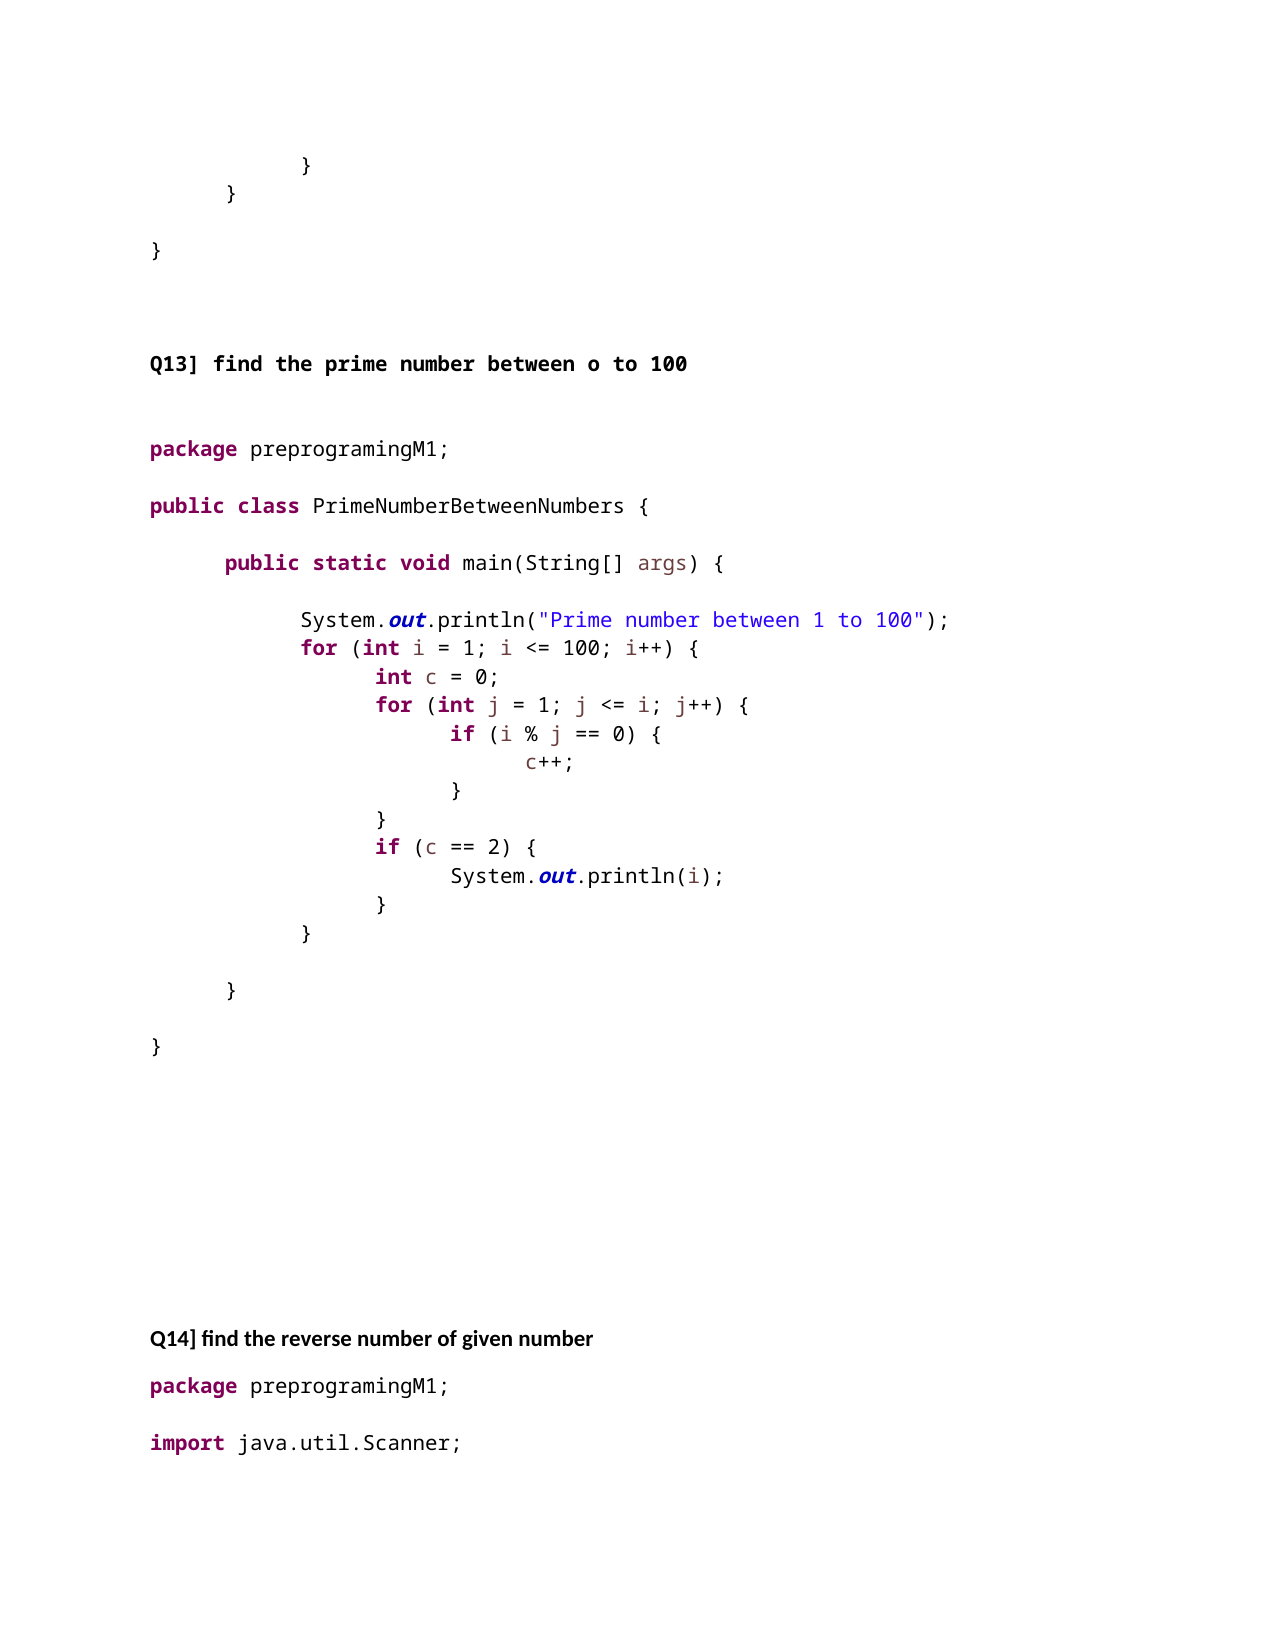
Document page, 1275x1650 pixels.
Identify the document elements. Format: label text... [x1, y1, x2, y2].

text } [150, 178, 1125, 207]
text Q14] find the reverse number of given number [150, 1324, 1125, 1352]
text int c = 0; [150, 662, 1125, 690]
text } [150, 804, 1125, 832]
text package preprogramingM1; [150, 434, 1125, 463]
text Q13] find the prime number between o to 100 [150, 349, 1125, 377]
text System.out.println(i); [150, 861, 1125, 889]
text } [150, 975, 1125, 1003]
text } [150, 1032, 1125, 1060]
text if (c == 2) { [150, 832, 1125, 861]
text System.out.println("Prime number between 1 to 100"); [150, 605, 1125, 633]
text public static void main(String[] args) { [150, 548, 1125, 577]
text public class PrimeNumberBetweenNumbers { [150, 491, 1125, 520]
text } [150, 889, 1125, 918]
text c++; [150, 747, 1125, 776]
text } [150, 776, 1125, 804]
text } [150, 918, 1125, 946]
text for (int j = 1; j <= i; j++) { [150, 690, 1125, 719]
text } [150, 235, 1125, 264]
text import java.util.Scanner; [150, 1428, 1125, 1457]
text package preprogramingM1; [150, 1371, 1125, 1400]
text } [150, 150, 1125, 178]
text for (int i = 1; i <= 100; i++) { [150, 633, 1125, 662]
text if (i % j == 0) { [150, 719, 1125, 747]
